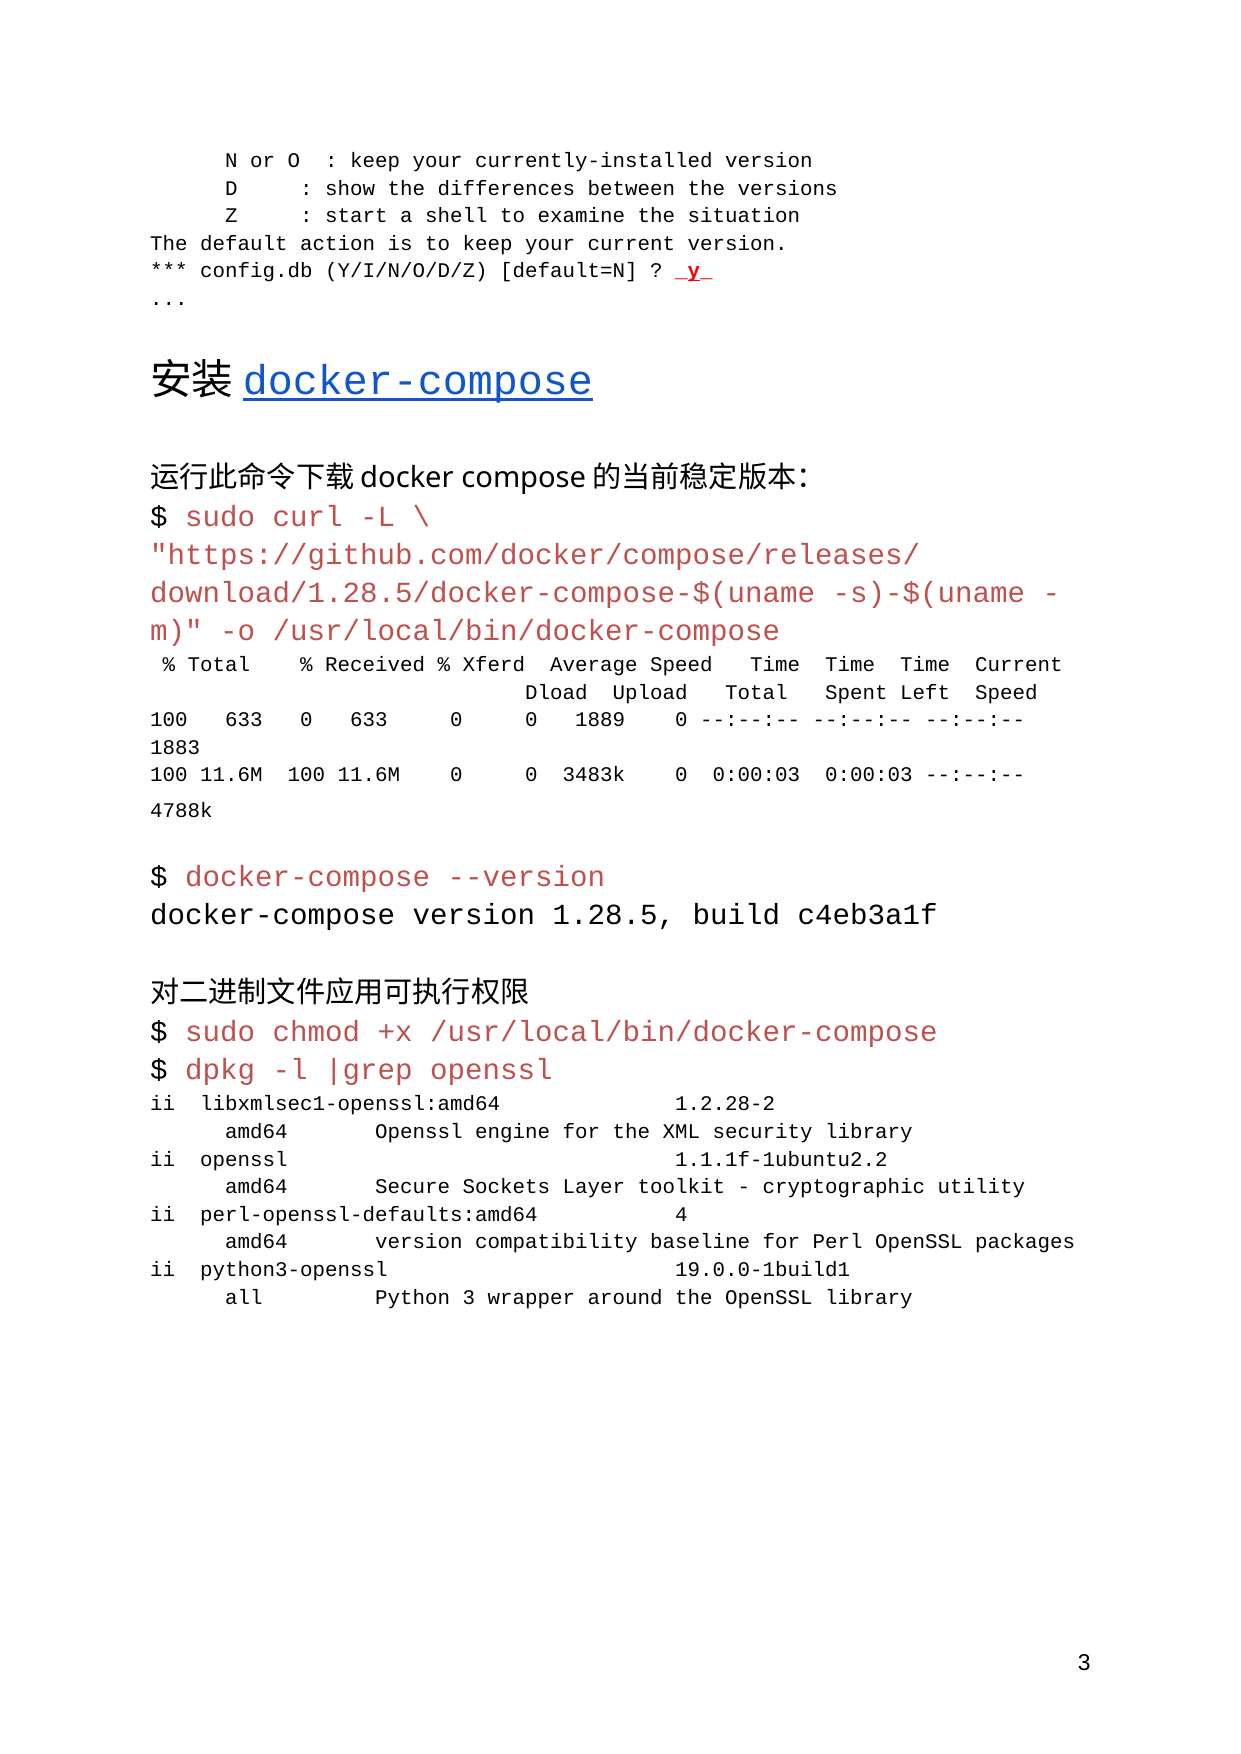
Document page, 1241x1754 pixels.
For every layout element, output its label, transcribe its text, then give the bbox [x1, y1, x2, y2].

text $ docker-compose --version [150, 862, 1090, 895]
text $ dpkg -l |grep openssl [150, 1056, 1090, 1088]
text The default action is to keep your current version. [150, 233, 1090, 256]
text Dload Upload Total Spent Left Speed [150, 682, 1090, 705]
text ii perl-openssl-defaults:amd64 4 amd64 version compatibility baseline for Perl OpenSSL packages [150, 1204, 1090, 1255]
text % Total % Received % Xferd Average Speed Time Time Time Current [150, 654, 1090, 678]
text 安装 docker-compose [150, 346, 1090, 407]
text Z : start a shell to examine the situation [150, 205, 1090, 229]
text 对二进制文件应用可执行权限 [150, 969, 1090, 1011]
text ii python3-openssl 19.0.0-1build1 all Python 3 wrapper around the OpenSSL library [150, 1259, 1090, 1310]
text 100 11.6M 100 11.6M 0 0 3483k 0 0:00:03 0:00:03 --:--:-- 4788k [150, 764, 1090, 827]
text 运行此命令下载docker compose的当前稳定版本： [150, 454, 1090, 496]
text 100 633 0 633 0 0 1889 0 --:--:-- --:--:-- --:--:-- 1883 [150, 709, 1090, 761]
text docker-compose version 1.28.5, build c4eb3a1f [150, 900, 1090, 933]
text N or O : keep your currently-installed version [150, 150, 1090, 174]
text *** config.db (Y/I/N/O/D/Z) [default=N] ? _y_ [150, 260, 1090, 284]
text ... [150, 288, 1090, 312]
text D : show the differences between the versions [150, 178, 1090, 201]
text "https://github.com/docker/compose/releases/download/1.28.5/docker-compose-$(uname -s)-$(uname -m)" -o /usr/local/bin/docker-compose [150, 540, 1090, 649]
text ii libxmlsec1-openssl:amd64 1.2.28-2 amd64 Openssl engine for the XML security library [150, 1093, 1090, 1145]
text $ sudo chmod +x /usr/local/bin/docker-compose [150, 1018, 1090, 1051]
text ii openssl 1.1.1f-1ubuntu2.2 amd64 Secure Sockets Layer toolkit - cryptographic utility [150, 1149, 1090, 1200]
text $ sudo curl -L \ [150, 502, 1090, 535]
